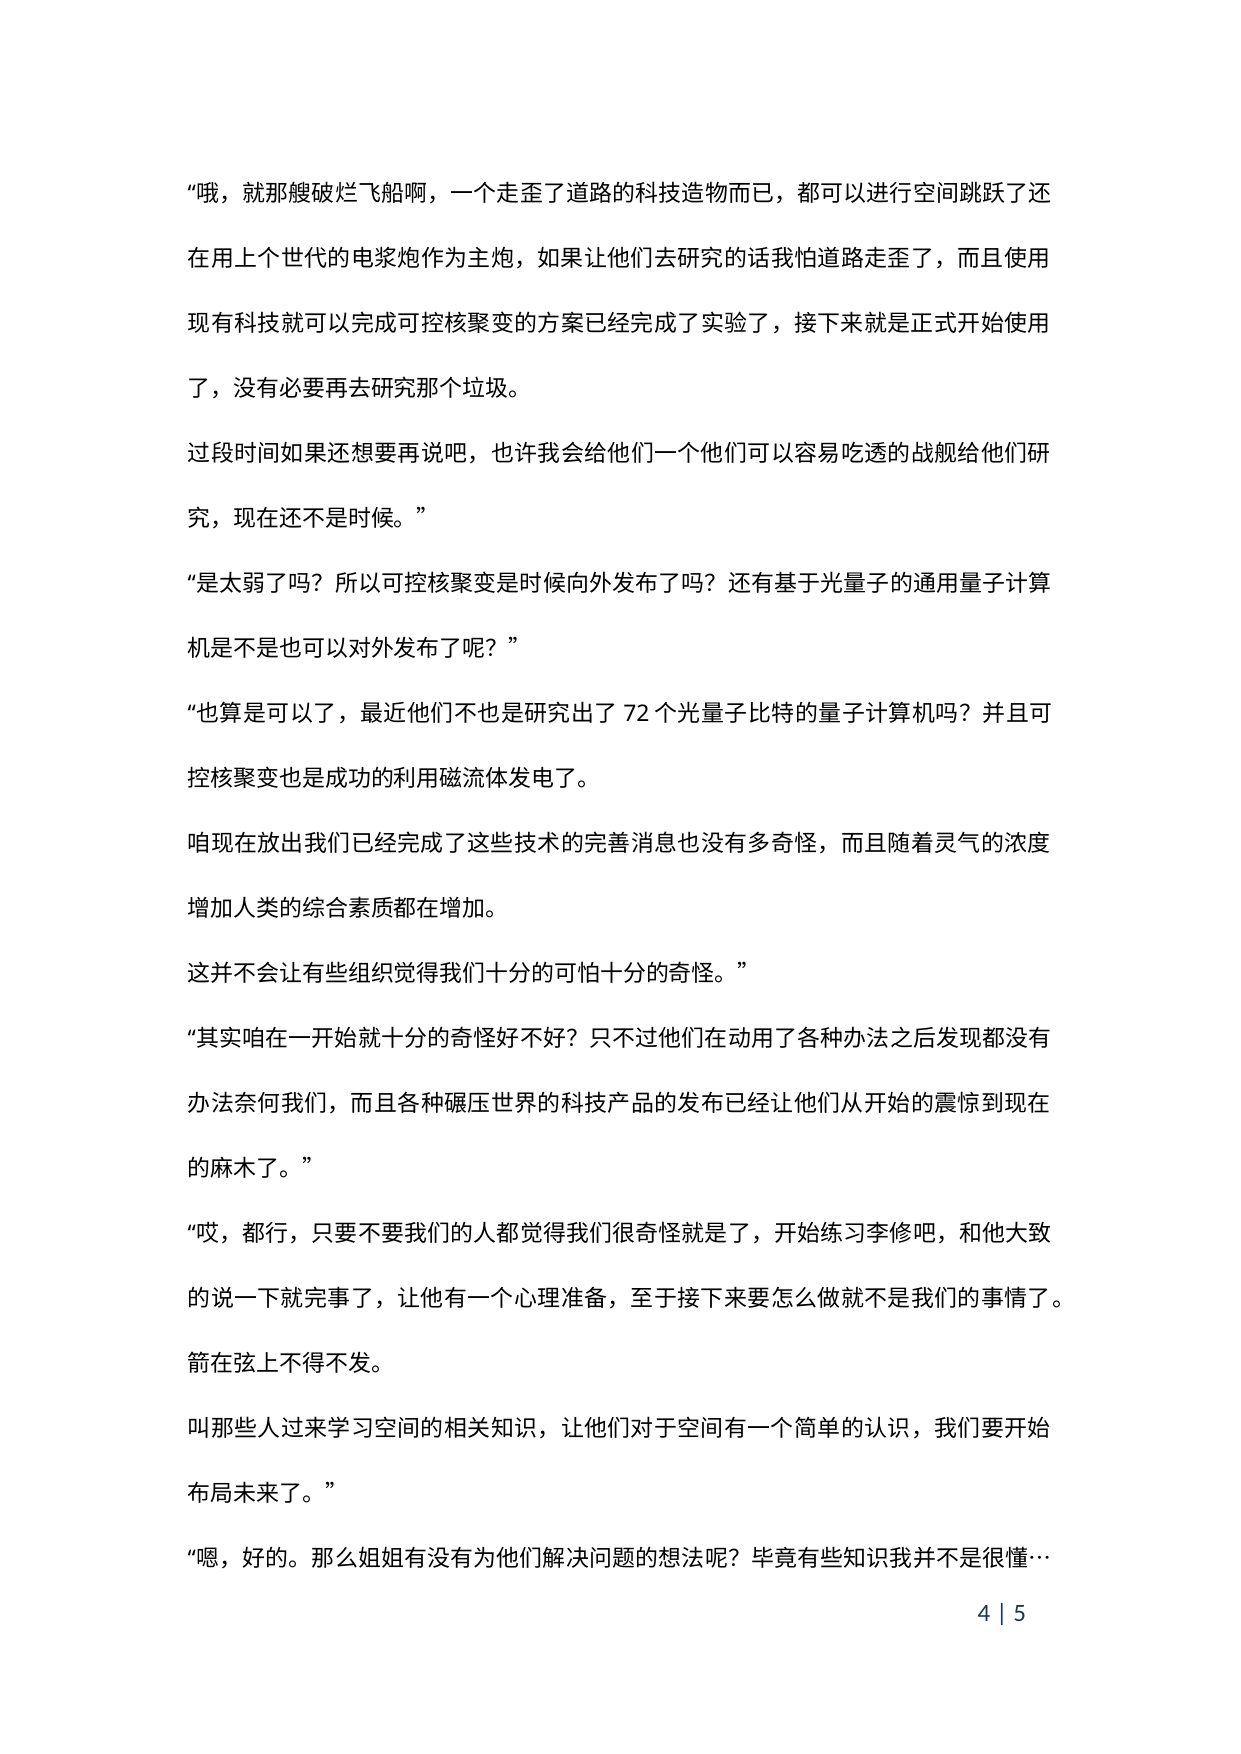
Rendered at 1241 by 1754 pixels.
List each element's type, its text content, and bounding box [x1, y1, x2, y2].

text “是太弱了吗？所以可控核聚变是时候向外发布了吗？还有基于光量子的通用量子计算机是不是也可以对外发布了呢？” [187, 548, 1053, 678]
text 叫那些人过来学习空间的相关知识，让他们对于空间有一个简单的认识，我们要开始布局未来了。” [187, 1393, 1053, 1523]
text 过段时间如果还想要再说吧，也许我会给他们一个他们可以容易吃透的战舰给他们研究，现在还不是时候。” [187, 418, 1053, 548]
text “也算是可以了，最近他们不也是研究出了72个光量子比特的量子计算机吗？并且可控核聚变也是成功的利用磁流体发电了。 [187, 678, 1053, 808]
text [187, 1523, 1053, 1588]
text “哦，就那艘破烂飞船啊，一个走歪了道路的科技造物而已，都可以进行空间跳跃了还在用上个世代的电浆炮作为主炮，如果让他们去研究的话我怕道路走歪了，而且使用现有科技就可以完成可控核聚变的方案已经完成了实验了，接下来就是正式开始使用了，没有必要再去研究那个垃圾。 [187, 158, 1053, 418]
text “哎，都行，只要不要我们的人都觉得我们很奇怪就是了，开始练习李修吧，和他大致的说一下就完事了，让他有一个心理准备，至于接下来要怎么做就不是我们的事情了。箭在弦上不得不发。 [187, 1198, 1053, 1393]
text 咱现在放出我们已经完成了这些技术的完善消息也没有多奇怪，而且随着灵气的浓度增加人类的综合素质都在增加。 [187, 808, 1053, 938]
text 这并不会让有些组织觉得我们十分的可怕十分的奇怪。” [187, 938, 1053, 1003]
text “其实咱在一开始就十分的奇怪好不好？只不过他们在动用了各种办法之后发现都没有办法奈何我们，而且各种碾压世界的科技产品的发布已经让他们从开始的震惊到现在的麻木了。” [187, 1003, 1053, 1198]
